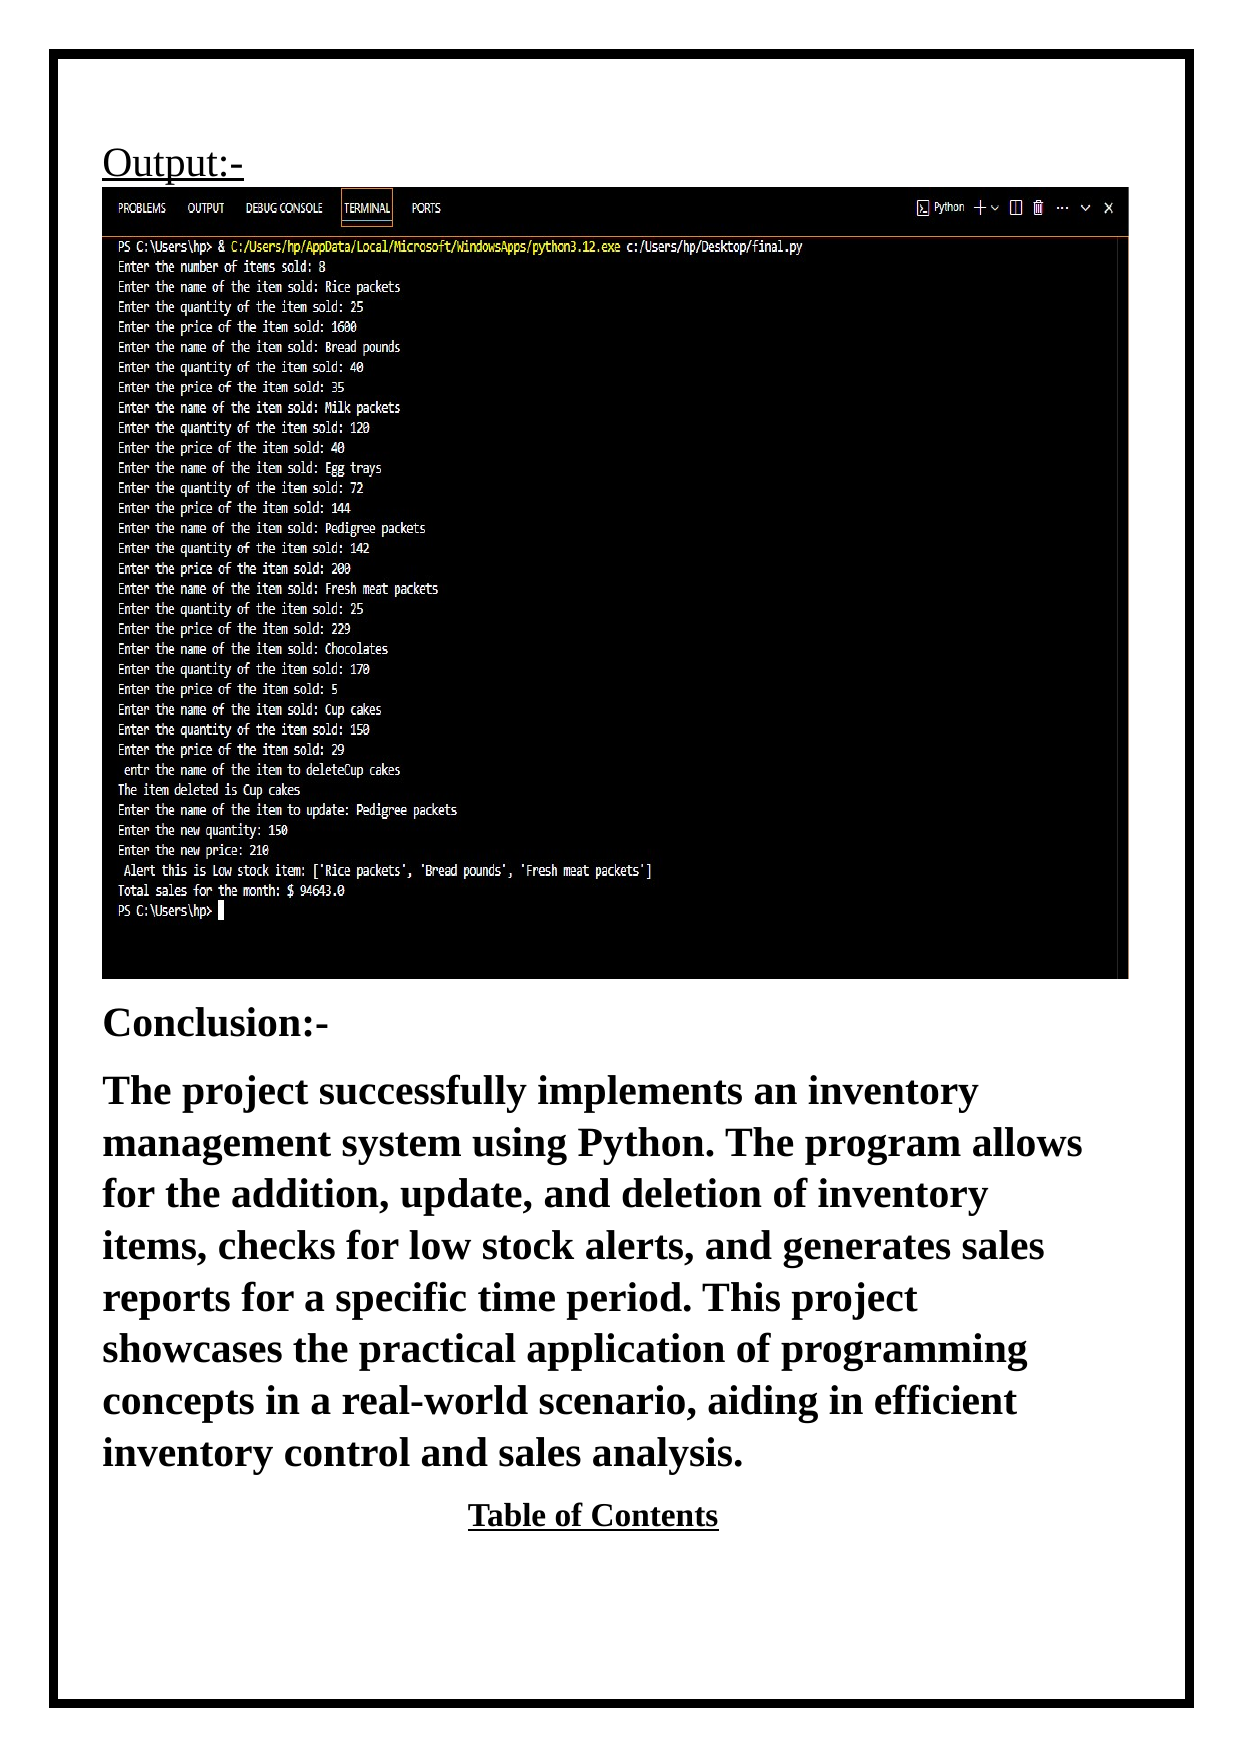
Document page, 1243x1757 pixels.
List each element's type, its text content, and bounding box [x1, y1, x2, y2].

text Conclusion:- [102, 997, 1098, 1045]
picture [102, 187, 1129, 979]
text The project successfully implements an inventory management system using Python. The program allows for the addition, update, and deletion of inventory items, checks for low stock alerts, and generates sales reports for a specific time period. This project showcases the practical application of programming concepts in a real-world scenario, aiding in efficient inventory control and sales analysis. [102, 1066, 1098, 1475]
text Table of Contents [102, 1496, 718, 1534]
text Output:- [102, 137, 1098, 187]
